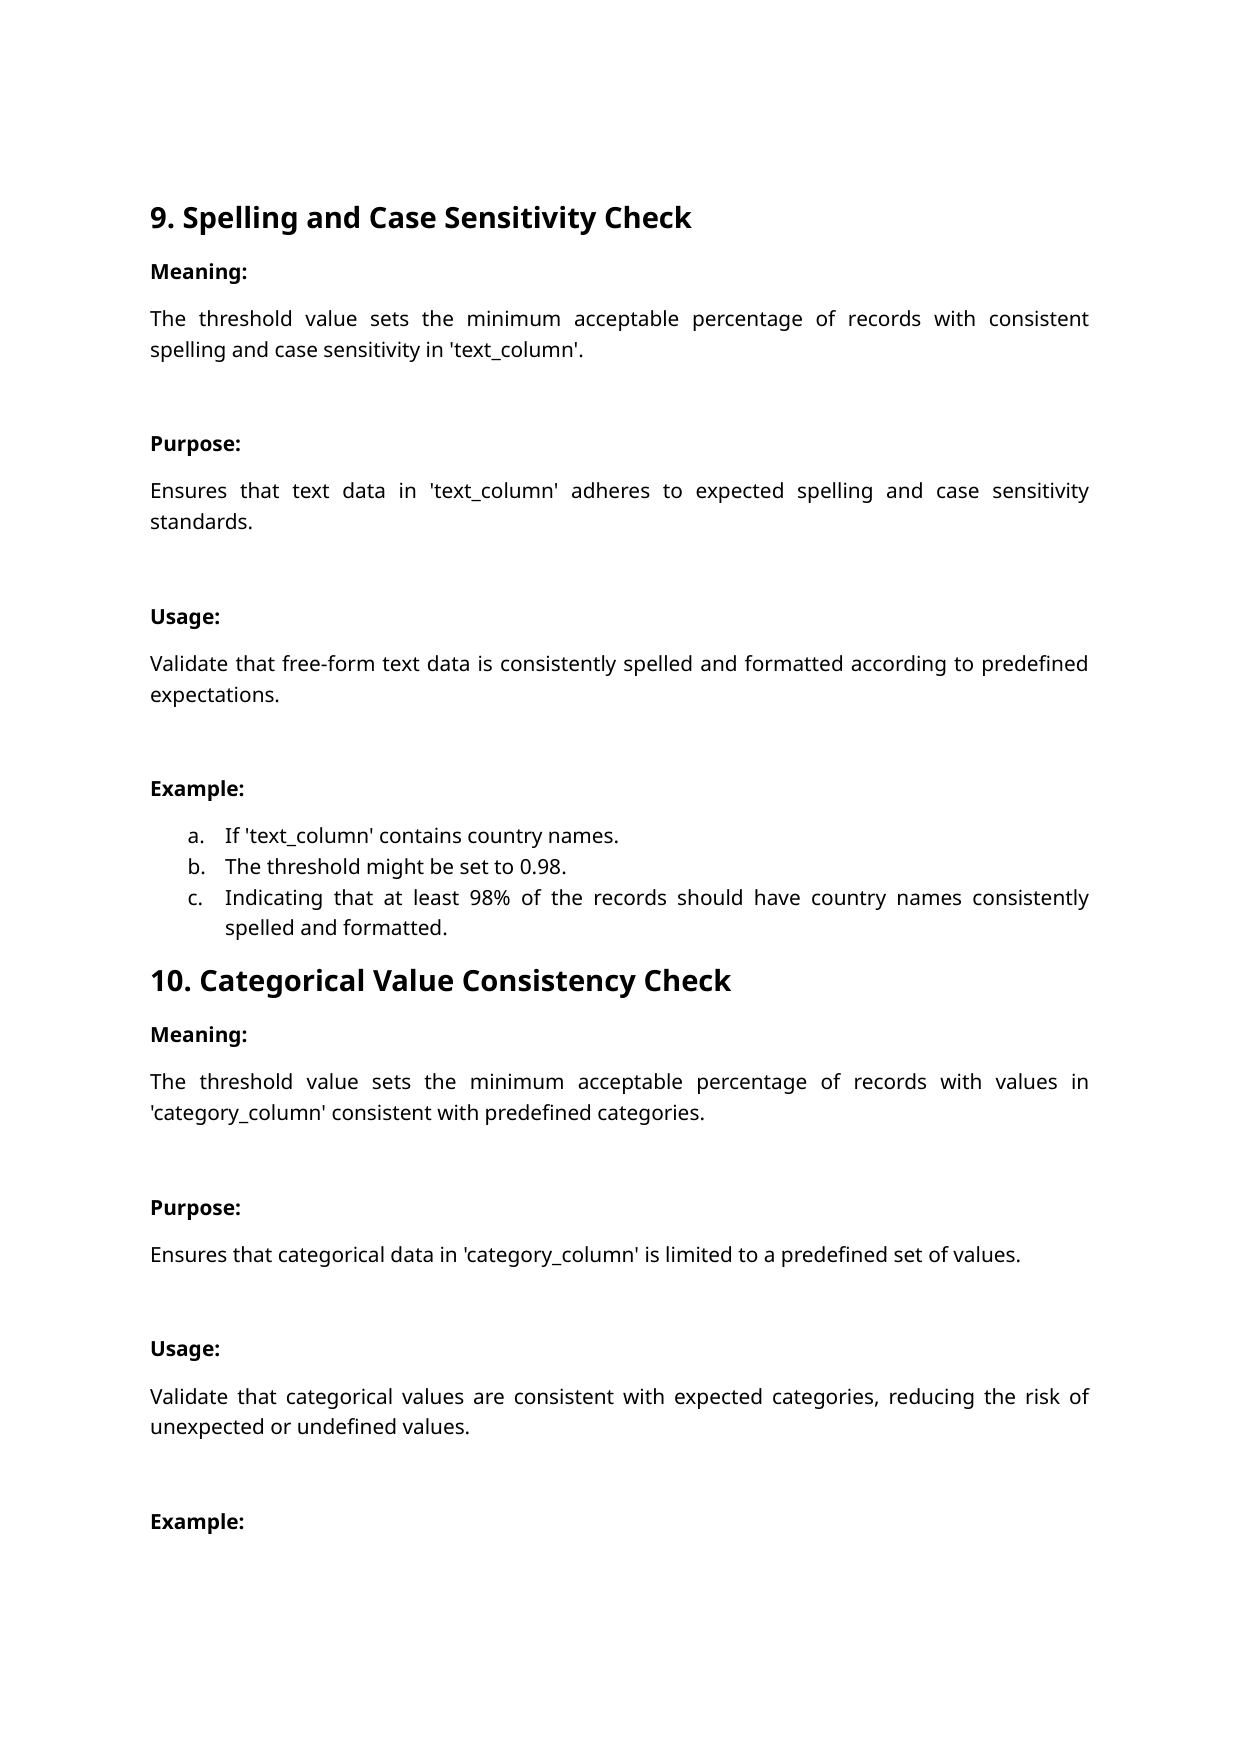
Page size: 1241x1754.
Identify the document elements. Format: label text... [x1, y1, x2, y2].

text Ensures that text data in 'text_column' adheres to expected spelling and case sensitivity standards. [150, 477, 1090, 536]
list If 'text_column' contains country names. [187, 822, 1090, 850]
list The threshold might be set to 0.98. [187, 852, 1090, 881]
text Validate that free-form text data is consistently spelled and formatted according to predefined expectations. [150, 649, 1090, 708]
text Purpose: [150, 429, 1090, 458]
text Purpose: [150, 1193, 1090, 1221]
text Example: [150, 774, 1090, 803]
text Ensures that categorical data in 'category_column' is limited to a predefined set of values. [150, 1240, 1090, 1268]
text Meaning: [150, 1020, 1090, 1049]
text Usage: [150, 602, 1090, 630]
text Validate that categorical values are consistent with expected categories, reducing the risk of unexpected or undefined values. [150, 1382, 1090, 1441]
list Indicating that at least 98% of the records should have country names consistently spelled and formatted. [187, 883, 1090, 942]
text Usage: [150, 1334, 1090, 1363]
text 10. Categorical Value Consistency Check [150, 961, 1090, 1000]
text Meaning: [150, 257, 1090, 285]
text Example: [150, 1507, 1090, 1536]
text The threshold value sets the minimum acceptable percentage of records with values in 'category_column' consistent with predefined categories. [150, 1067, 1090, 1127]
text 9. Spelling and Case Sensitivity Check [150, 197, 1090, 237]
text The threshold value sets the minimum acceptable percentage of records with consistent spelling and case sensitivity in 'text_column'. [150, 304, 1090, 363]
